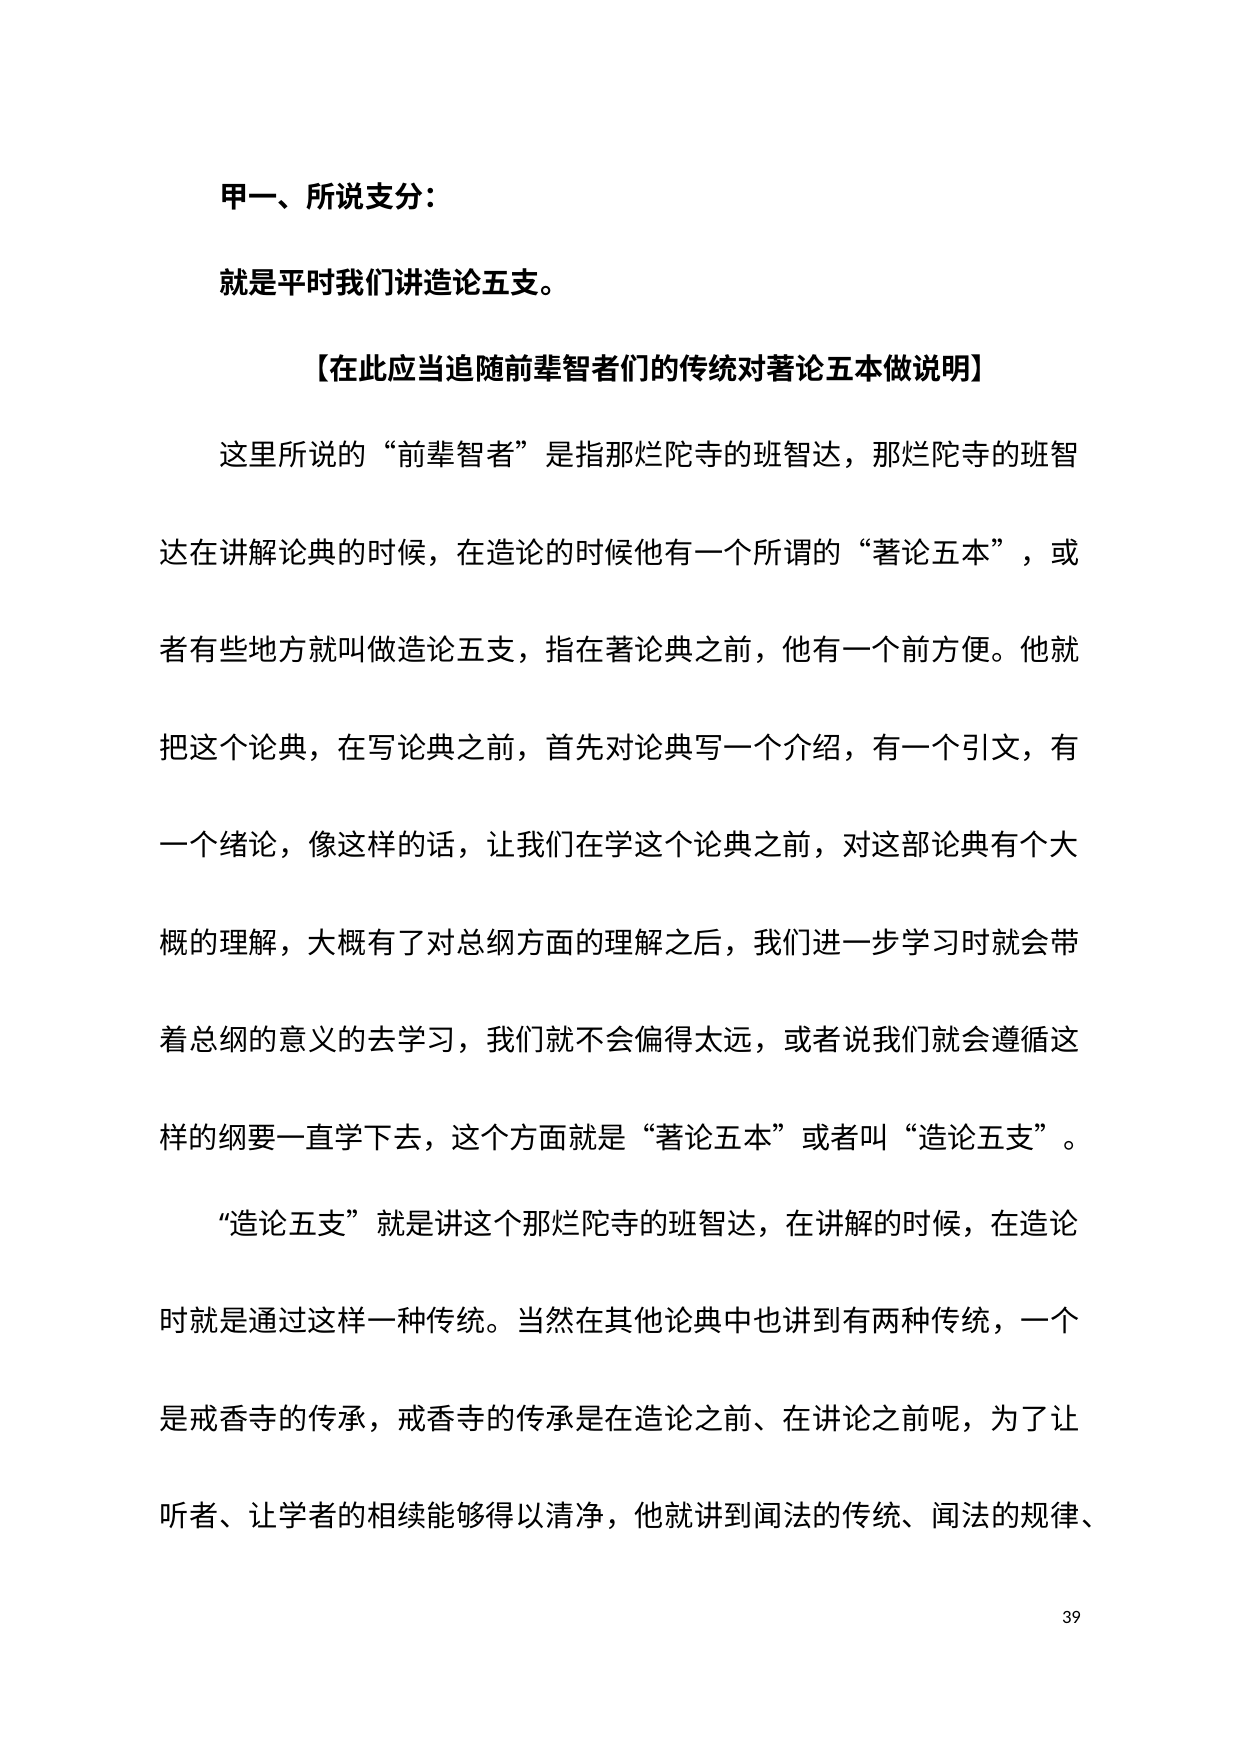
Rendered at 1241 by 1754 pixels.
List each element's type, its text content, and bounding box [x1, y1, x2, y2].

text 【在此应当追随前辈智者们的传统对著论五本做说明】 [159, 334, 1081, 399]
text 就是平时我们讲造论五支。 [159, 248, 1081, 313]
text 甲一、所说支分： [159, 162, 1081, 227]
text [159, 1189, 1081, 1547]
text 这里所说的“前辈智者”是指那烂陀寺的班智达，那烂陀寺的班智达在讲解论典的时候，在造论的时候他有一个所谓的“著论五本”，或者有些地方就叫做造论五支，指在著论典之前，他有一个前方便。他就把这个论典，在写论典之前，首先对论典写一个介绍，有一个引文，有一个绪论，像这样的话，让我们在学这个论典之前，对这部论典有个大概的理解，大概有了对总纲方面的理解之后，我们进一步学习时就会带着总纲的意义的去学习，我们就不会偏得太远，或者说我们就会遵循这样的纲要一直学下去，这个方面就是“著论五本”或者叫“造论五支”。 [159, 420, 1081, 1168]
